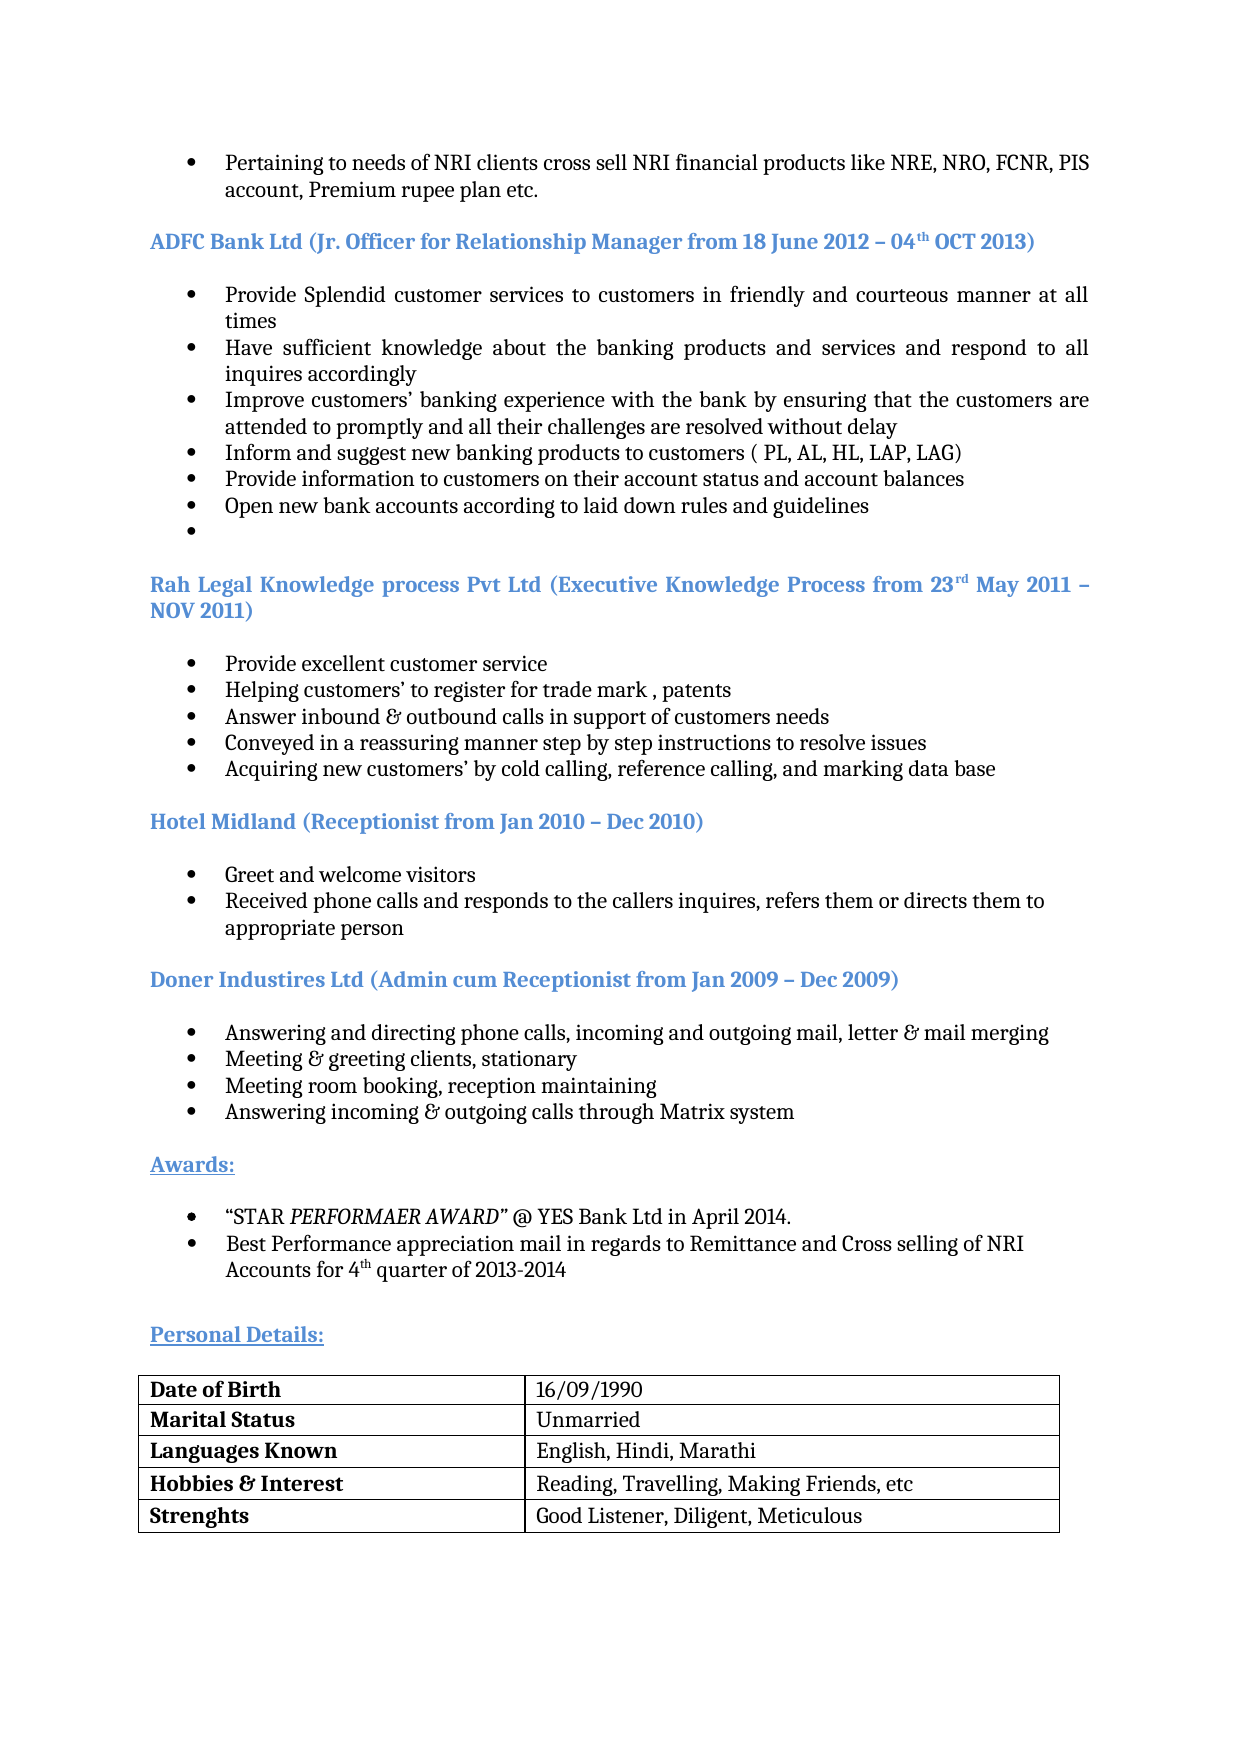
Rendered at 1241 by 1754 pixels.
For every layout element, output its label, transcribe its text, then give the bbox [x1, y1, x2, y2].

list Pertaining to needs of NRI clients cross sell NRI financial products like NRE, NRO, FCNR, PIS account, Premium rupee plan etc. [187, 150, 1090, 203]
list Inform and suggest new banking products to customers ( PL, AL, HL, LAP, LAG) [187, 440, 1090, 466]
list Improve customers’ banking experience with the bank by ensuring that the customers are attended to promptly and all their challenges are resolved without delay [187, 387, 1090, 440]
table_header 16/09/1990 [526, 1376, 1059, 1404]
text Rah Legal Knowledge process Pvt Ltd (Executive Knowledge Process from 23rd May 2011 – NOV 2011) [150, 572, 1090, 624]
text ADFC Bank Ltd (Jr. Officer for Relationship Manager from 18 June 2012 – 04th OCT 2013) [150, 229, 1090, 255]
table_header Date of Birth [139, 1376, 524, 1404]
text Doner Industires Ltd (Admin cum Receptionist from Jan 2009 – Dec 2009) [150, 967, 1090, 993]
list Greet and welcome visitors [187, 862, 1090, 888]
list Best Performance appreciation mail in regards to Remittance and Cross selling of NRI Accounts for 4th quarter of 2013-2014 [188, 1231, 1090, 1283]
table_cell Unmarried [526, 1405, 1059, 1434]
table_cell English, Hindi, Marathi [526, 1436, 1059, 1467]
text Hotel Midland (Receptionist from Jan 2010 – Dec 2010) [150, 809, 1090, 835]
list Answering and directing phone calls, incoming and outgoing mail, letter & mail merging [187, 1020, 1090, 1046]
table_cell Strenghts [139, 1500, 524, 1532]
list Provide information to customers on their account status and account balances [187, 466, 1090, 493]
list Have sufficient knowledge about the banking products and services and respond to all inquires accordingly [187, 334, 1090, 387]
list Answer inbound & outbound calls in support of customers needs [187, 703, 1090, 730]
list Open new bank accounts according to laid down rules and guidelines [187, 493, 1090, 519]
list Received phone calls and responds to the callers inquires, refers them or directs them to [187, 888, 1090, 914]
table_cell Languages Known [139, 1436, 524, 1467]
list Meeting & greeting clients, stationary [187, 1046, 1090, 1072]
table_cell Good Listener, Diligent, Meticulous [526, 1500, 1059, 1532]
table_cell Reading, Travelling, Making Friends, etc [526, 1468, 1059, 1499]
list Meeting room booking, reception maintaining [187, 1072, 1090, 1099]
list Provide excellent customer service [187, 651, 1090, 677]
list Answering incoming & outgoing calls through Matrix system [187, 1099, 1090, 1125]
list Provide Splendid customer services to customers in friendly and courteous manner at all times [187, 282, 1090, 334]
text Awards: [150, 1151, 1090, 1178]
list appropriate person [225, 914, 1090, 941]
table_cell Marital Status [139, 1405, 524, 1434]
list Acquiring new customers’ by cold calling, reference calling, and marking data base [187, 756, 1090, 782]
list Conveyed in a reassuring manner step by step instructions to resolve issues [187, 730, 1090, 756]
text Personal Details: [150, 1322, 1090, 1348]
table_cell Hobbies & Interest [139, 1468, 524, 1499]
list “STAR PERFORMAER AWARD” @ YES Bank Ltd in April 2014. [187, 1204, 1090, 1231]
list Helping customers’ to register for trade mark , patents [187, 677, 1090, 703]
